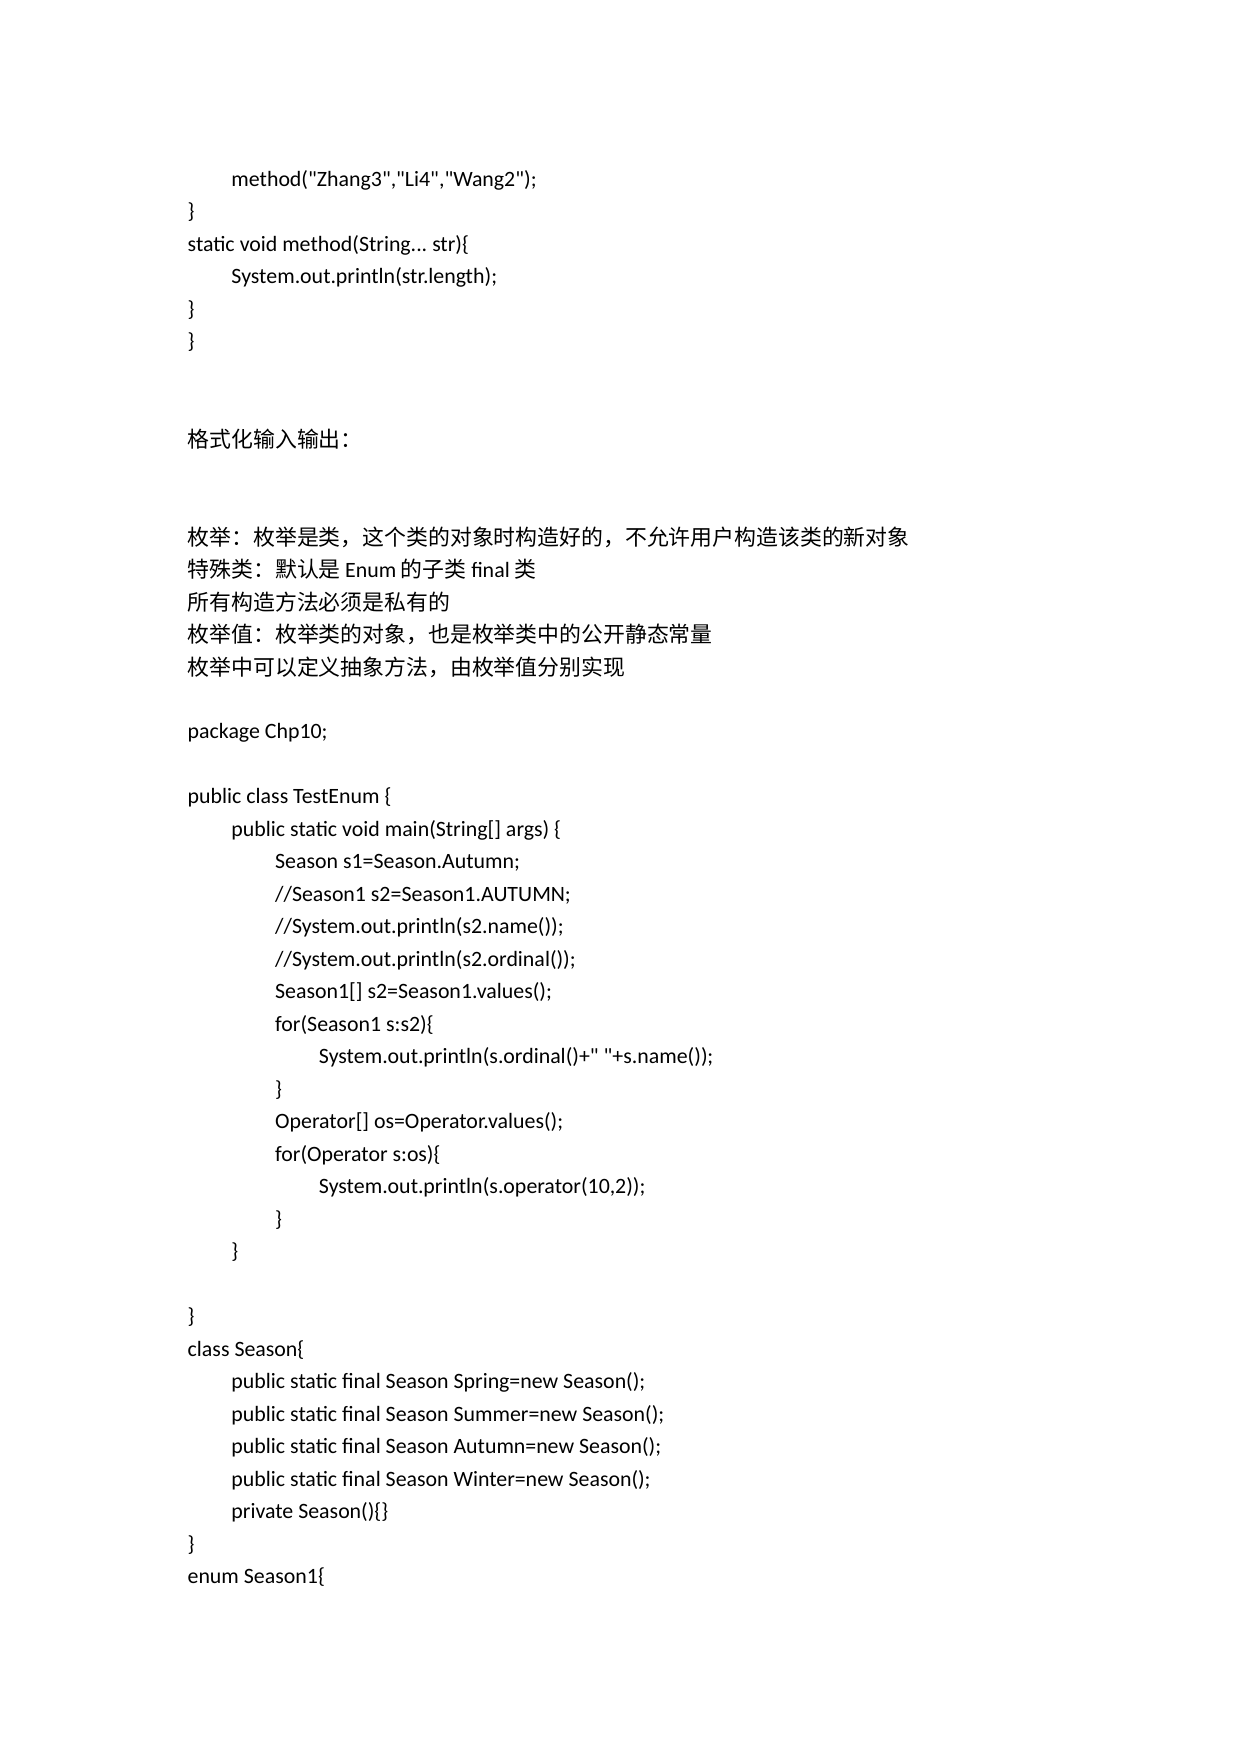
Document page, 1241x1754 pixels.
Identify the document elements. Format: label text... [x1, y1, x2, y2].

text public static final Season Autumn=new Season(); [187, 1429, 1053, 1462]
text System.out.println(s.ordinal()+" "+s.name()); [187, 1039, 1053, 1072]
text public static final Season Spring=new Season(); [187, 1364, 1053, 1397]
text class Season{ [187, 1332, 1053, 1364]
text } [187, 194, 1053, 227]
text static void method(String... str){ [187, 227, 1053, 259]
text } [187, 1072, 1053, 1104]
text package Chp10; [187, 714, 1053, 747]
text 枚举中可以定义抽象方法，由枚举值分别实现 [187, 649, 1053, 682]
text 格式化输入输出： [187, 422, 1053, 454]
text } [187, 1527, 1053, 1559]
text } [187, 1234, 1053, 1267]
text } [187, 1202, 1053, 1234]
text //System.out.println(s2.name()); [187, 909, 1053, 942]
text } [187, 324, 1053, 357]
text public static final Season Winter=new Season(); [187, 1462, 1053, 1494]
text System.out.println(str.length); [187, 259, 1053, 292]
text 枚举：枚举是类，这个类的对象时构造好的，不允许用户构造该类的新对象 [187, 519, 1053, 552]
text private Season(){} [187, 1494, 1053, 1527]
text for(Operator s:os){ [187, 1137, 1053, 1169]
text enum Season1{ [187, 1559, 1053, 1592]
text public class TestEnum { [187, 779, 1053, 812]
text 枚举值：枚举类的对象，也是枚举类中的公开静态常量 [187, 617, 1053, 649]
text //System.out.println(s2.ordinal()); [187, 942, 1053, 974]
text public static final Season Summer=new Season(); [187, 1397, 1053, 1429]
text for(Season1 s:s2){ [187, 1007, 1053, 1039]
text //Season1 s2=Season1.AUTUMN; [187, 877, 1053, 909]
text public static void main(String[] args) { [187, 812, 1053, 844]
text } [187, 1299, 1053, 1332]
text Operator[] os=Operator.values(); [187, 1104, 1053, 1137]
text Season1[] s2=Season1.values(); [187, 974, 1053, 1007]
text } [187, 292, 1053, 324]
text 所有构造方法必须是私有的 [187, 584, 1053, 617]
text System.out.println(s.operator(10,2)); [187, 1169, 1053, 1202]
text 特殊类：默认是Enum的子类 final类 [187, 552, 1053, 584]
text method("Zhang3","Li4","Wang2"); [187, 162, 1053, 194]
text Season s1=Season.Autumn; [187, 844, 1053, 877]
